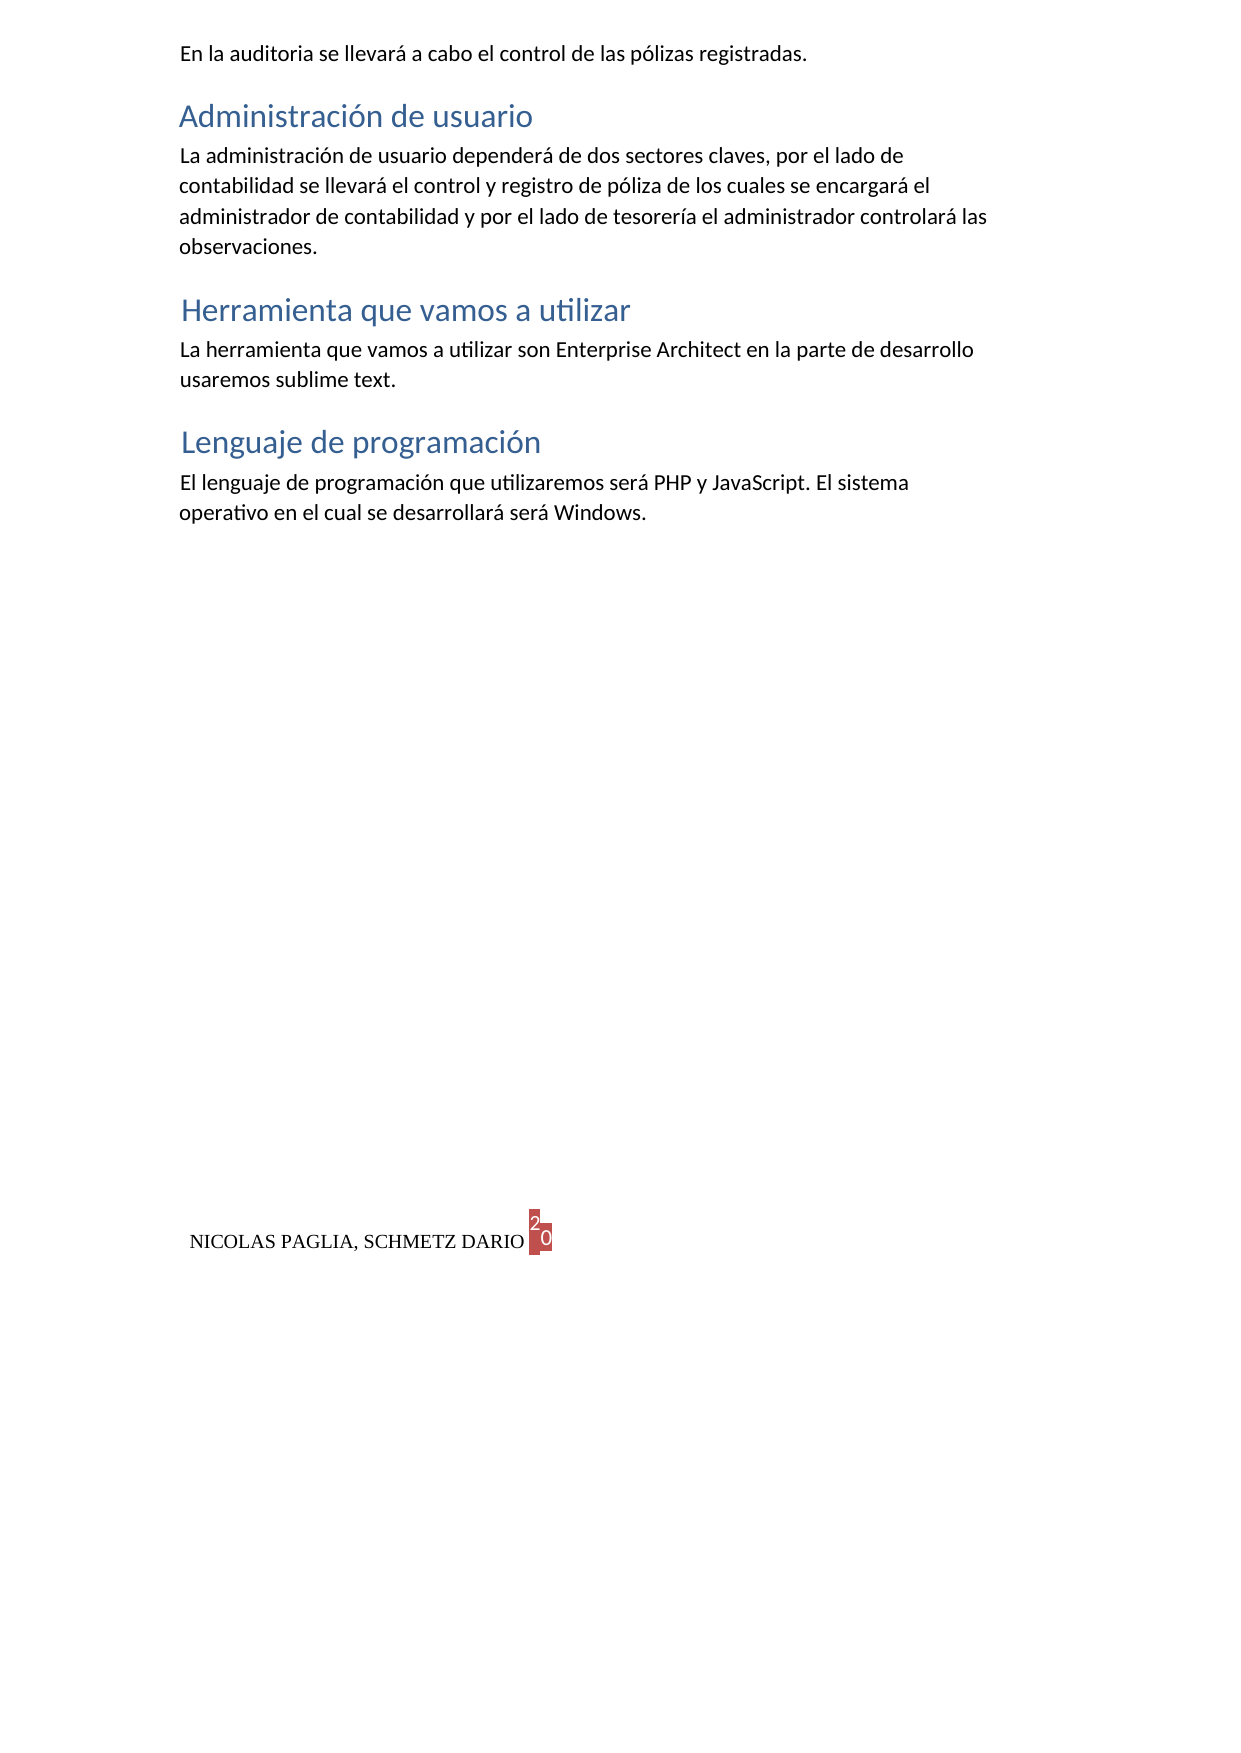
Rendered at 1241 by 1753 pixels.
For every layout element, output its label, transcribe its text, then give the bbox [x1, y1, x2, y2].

text Administración de usuario [178, 95, 1144, 136]
text La herramienta que vamos a utilizar son Enterprise Architect en la parte de desarrollo usaremos sublime text. [179, 335, 979, 393]
text La administración de usuario dependerá de dos sectores claves, por el lado de contabilidad se llevará el control y registro de póliza de los cuales se encargará el administrador de contabilidad y por el lado de tesorería el administrador controlará las observaciones. [179, 141, 993, 260]
text Lenguaje de programación [181, 422, 1144, 462]
text NICOLAS PAGLIA, SCHMETZ DARIO 20 [189, 1209, 529, 1255]
text NICOLAS PAGLIA, SCHMETZ DARIO 20 [540, 1209, 1144, 1255]
text En la auditoria se llevará a cabo el control de las pólizas registradas. [180, 39, 1144, 67]
text Herramienta que vamos a utilizar [181, 289, 1144, 330]
text El lenguaje de programación que utilizaremos será PHP y JavaScript. El sistema operativo en el cual se desarrollará será Windows. [179, 468, 913, 526]
